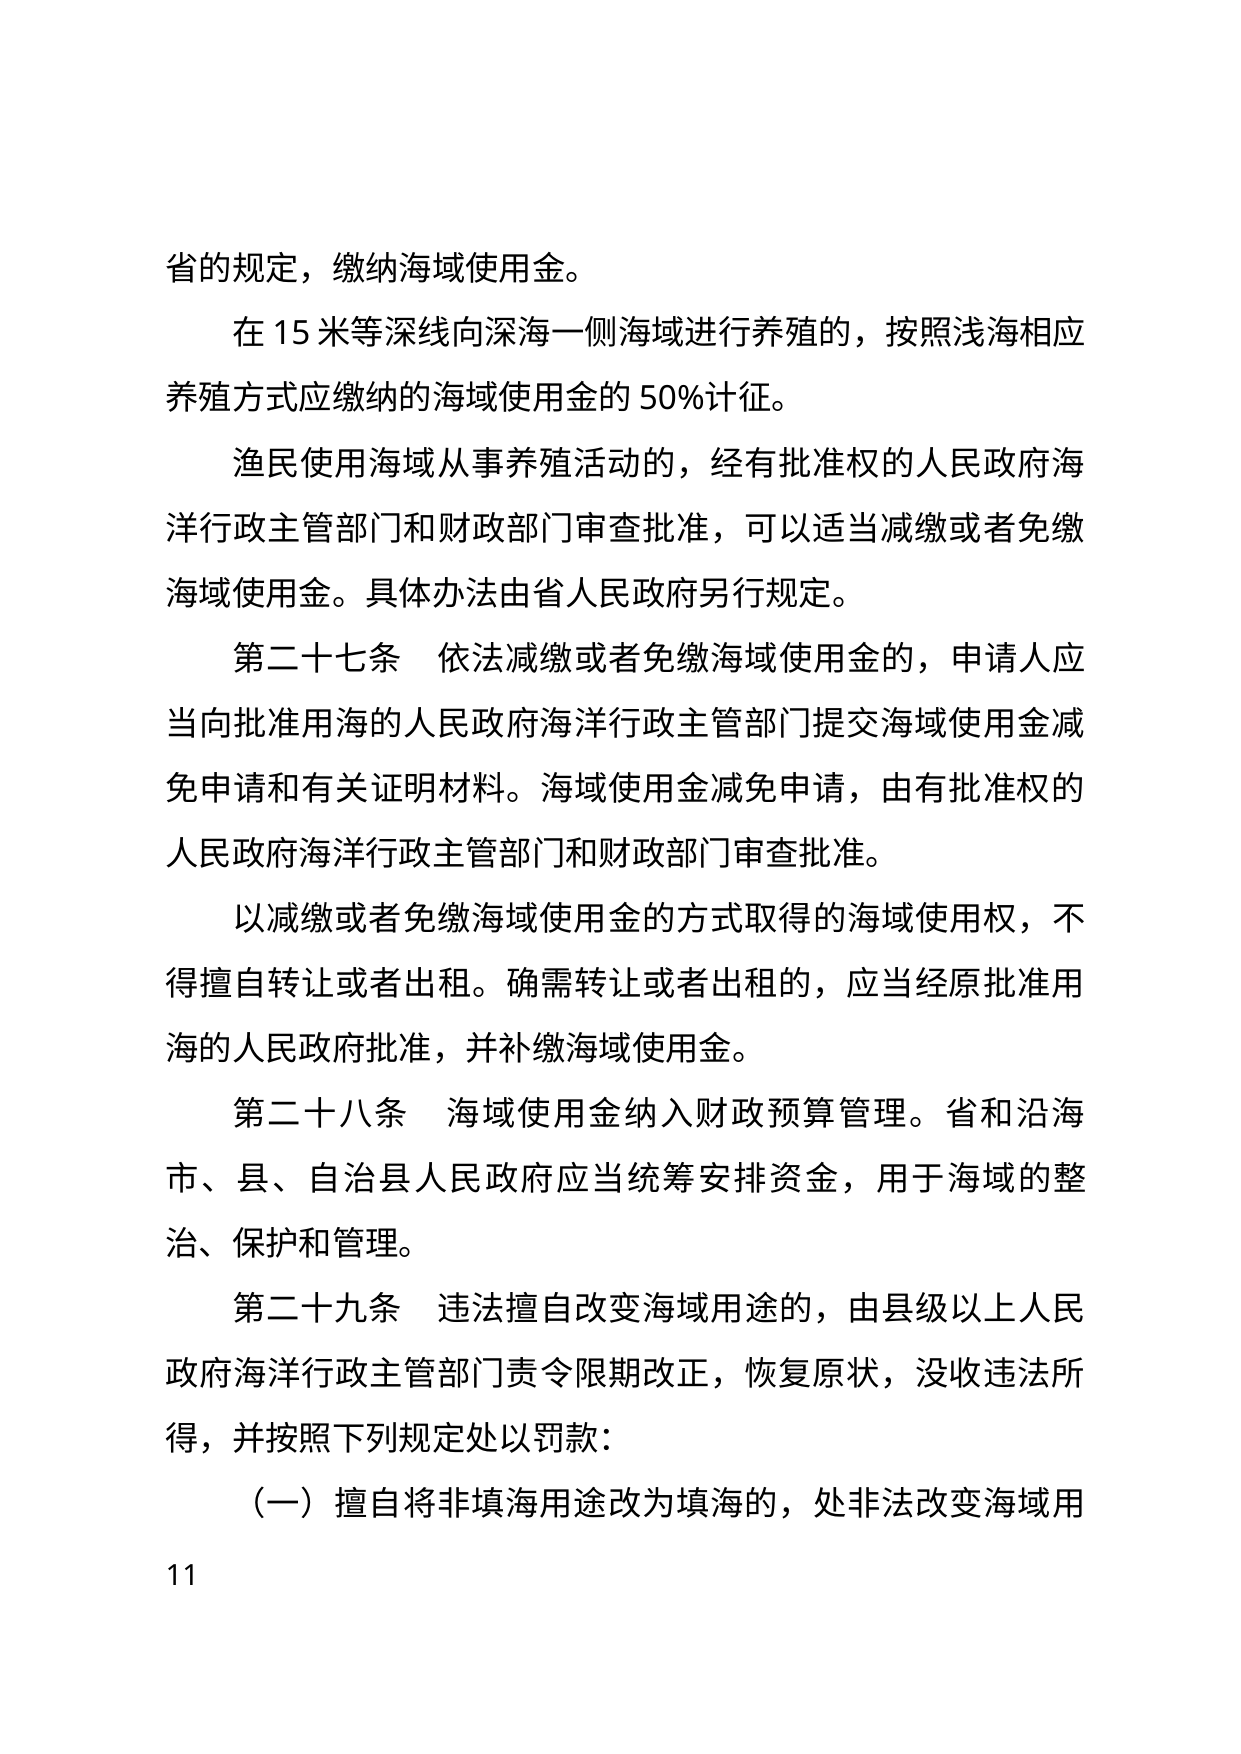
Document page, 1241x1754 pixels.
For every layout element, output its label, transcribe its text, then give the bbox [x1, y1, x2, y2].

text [165, 233, 1087, 298]
text 第二十九条 违法擅自改变海域用途的，由县级以上人民政府海洋行政主管部门责令限期改正，恢复原状，没收违法所得，并按照下列规定处以罚款： [165, 1273, 1087, 1468]
text 以减缴或者免缴海域使用金的方式取得的海域使用权，不得擅自转让或者出租。确需转让或者出租的，应当经原批准用海的人民政府批准，并补缴海域使用金。 [165, 883, 1087, 1078]
text 第二十七条 依法减缴或者免缴海域使用金的，申请人应当向批准用海的人民政府海洋行政主管部门提交海域使用金减免申请和有关证明材料。海域使用金减免申请，由有批准权的人民政府海洋行政主管部门和财政部门审查批准。 [165, 623, 1087, 883]
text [165, 1468, 1087, 1533]
text 在15米等深线向深海一侧海域进行养殖的，按照浅海相应养殖方式应缴纳的海域使用金的50%计征。 [165, 298, 1087, 428]
text 渔民使用海域从事养殖活动的，经有批准权的人民政府海洋行政主管部门和财政部门审查批准，可以适当减缴或者免缴海域使用金。具体办法由省人民政府另行规定。 [165, 428, 1087, 623]
text 第二十八条 海域使用金纳入财政预算管理。省和沿海市、县、自治县人民政府应当统筹安排资金，用于海域的整治、保护和管理。 [165, 1078, 1087, 1273]
